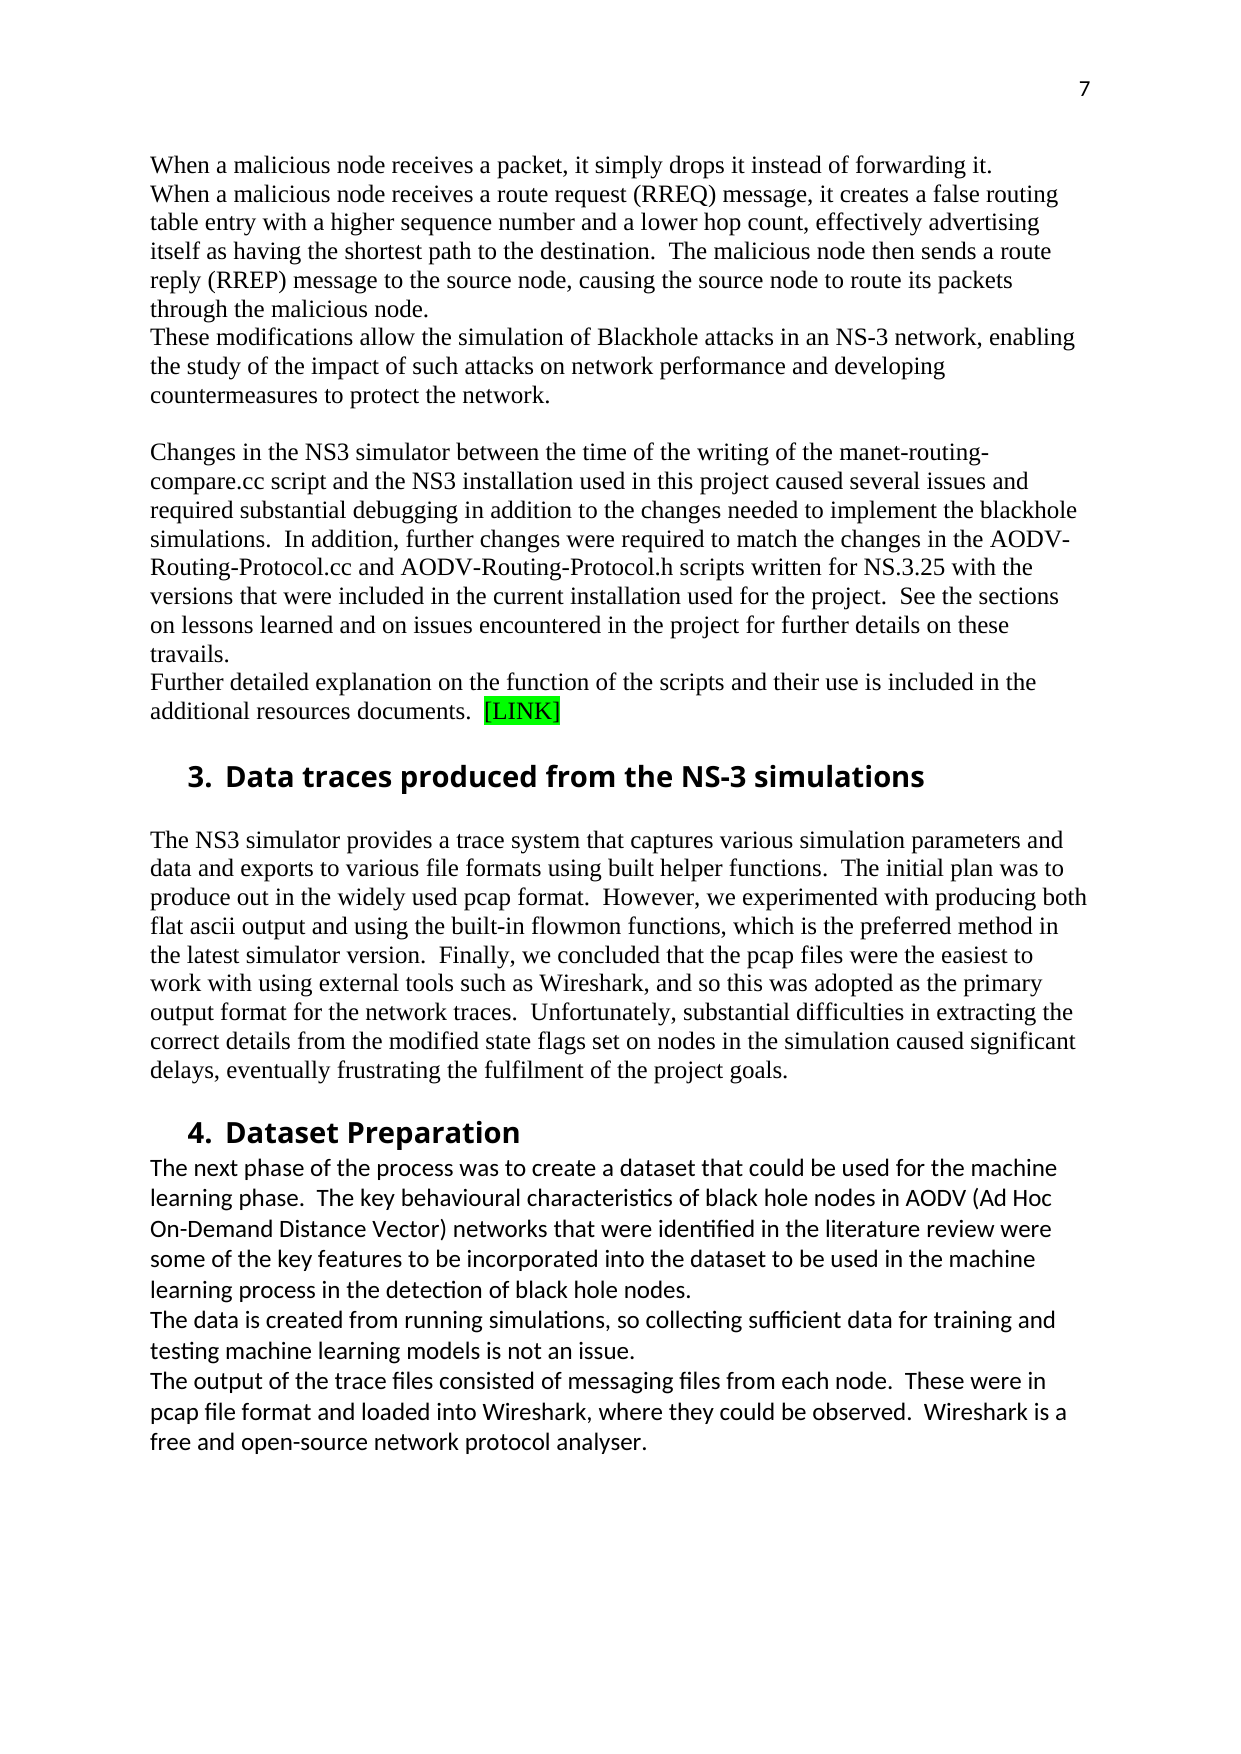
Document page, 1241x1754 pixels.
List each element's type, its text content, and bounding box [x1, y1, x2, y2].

text When a malicious node receives a packet, it simply drops it instead of forwarding it. [150, 150, 1090, 179]
text These modifications allow the simulation of Blackhole attacks in an NS-3 network, enabling the study of the impact of such attacks on network performance and developing countermeasures to protect the network. Changes in the NS3 simulator between the time of the writing of the manet-routing-compare.cc script and the NS3 installation used in this project caused several issues and required substantial debugging in addition to the changes needed to implement the blackhole simulations. In addition, further changes were required to match the changes in the AODV-Routing-Protocol.cc and AODV-Routing-Protocol.h scripts written for NS.3.25 with the versions that were included in the current installation used for the project. See the sections on lessons learned and on issues encountered in the project for further details on these travails. [150, 322, 1090, 667]
text Further detailed explanation on the function of the scripts and their use is included in the additional resources documents. [LINK] [150, 667, 1090, 725]
text The next phase of the process was to create a dataset that could be used for the machine learning phase. The key behavioural characteristics of black hole nodes in AODV (Ad Hoc On-Demand Distance Vector) networks that were identified in the literature review were some of the key features to be incorporated into the dataset to be used in the machine learning process in the detection of black hole nodes. [150, 1152, 1090, 1304]
text The data is created from running simulations, so collecting sufficient data for training and testing machine learning models is not an issue. [150, 1304, 1090, 1366]
list Dataset Preparation [187, 1112, 1090, 1152]
text When a malicious node receives a route request (RREQ) message, it creates a false routing table entry with a higher sequence number and a lower hop count, effectively advertising itself as having the shortest path to the destination. The malicious node then sends a route reply (RREP) message to the source node, causing the source node to route its packets through the malicious node. [150, 179, 1090, 322]
list Data traces produced from the NS-3 simulations [187, 756, 1090, 796]
text The NS3 simulator provides a trace system that captures various simulation parameters and data and exports to various file formats using built helper functions. The initial plan was to produce out in the widely used pcap format. However, we experimented with producing both flat ascii output and using the built-in flowmon functions, which is the preferred method in the latest simulator version. Finally, we concluded that the pcap files were the easiest to work with using external tools such as Wireshark, and so this was adopted as the primary output format for the network traces. Unfortunately, substantial difficulties in extracting the correct details from the modified state flags set on nodes in the simulation caused significant delays, eventually frustrating the fulfilment of the project goals. [150, 796, 1090, 1083]
text The output of the trace files consisted of messaging files from each node. These were in pcap file format and loaded into Wireshark, where they could be observed. Wireshark is a free and open-source network protocol analyser. [150, 1366, 1090, 1457]
